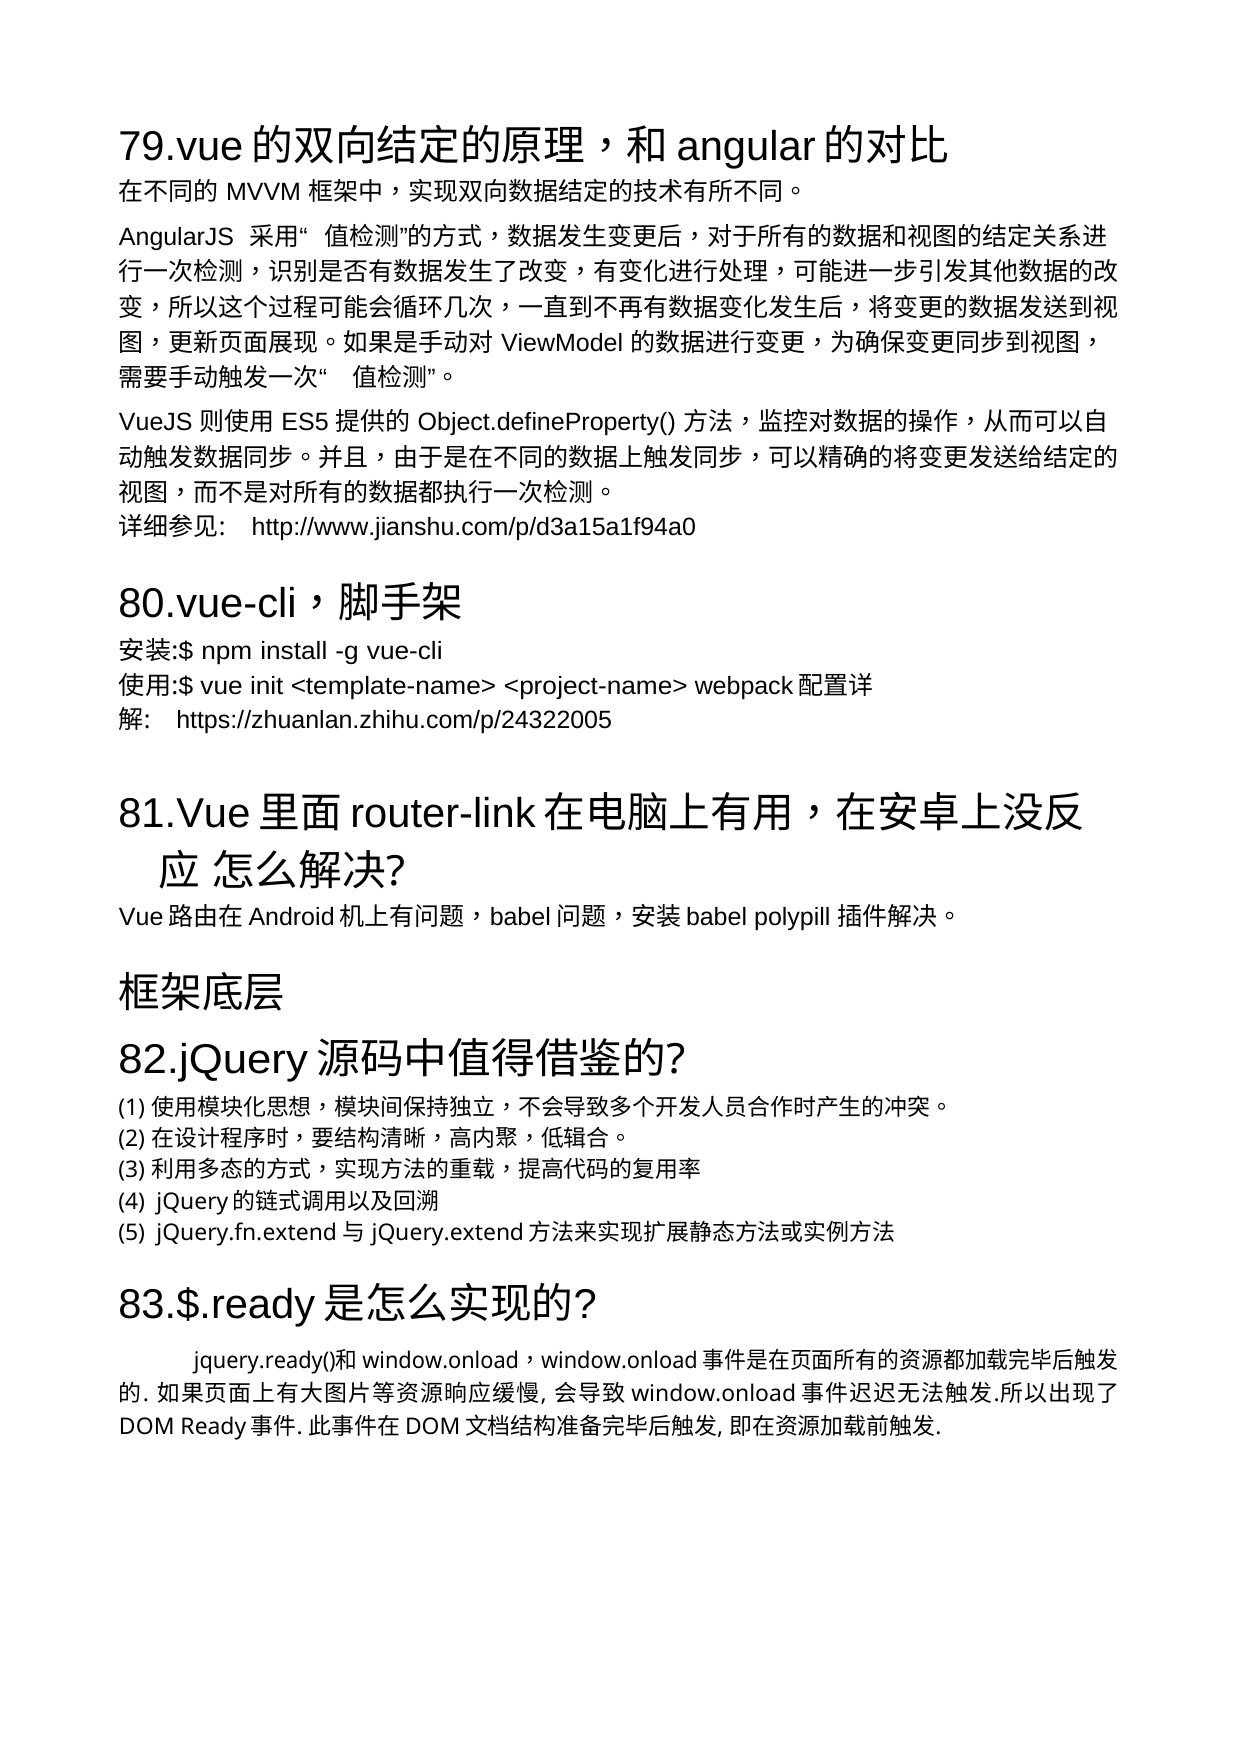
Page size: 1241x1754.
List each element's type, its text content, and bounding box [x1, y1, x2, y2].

list jQuery.fn.extend 与 jQuery.extend方法来实现扩展静态方法或实例方法 [118, 1216, 1130, 1247]
text (2) 在设计程序时，要结构清晰，高内聚，低辑合。 [118, 1122, 1130, 1153]
text 使用:$ vue init <template-name> <project-name> webpack配置详解: https://zhuanlan.zhihu.com/p/24322005 [119, 667, 879, 736]
text jquery.ready()和window.onload，window.onload事件是在页面所有的资源都加载完毕后触发 的. 如果页面上有大图片等资源晌应缓慢, 会导致window.onload事件迟迟无法触发.所以出现了DOM Ready事件. 此事件在DOM文档结构准备完毕后触发, 即在资源加载前触发. [119, 1341, 1119, 1441]
text 82.jQuery源码中值得借鉴的? [118, 1020, 1130, 1087]
subtitle 79.vue的双向结定的原理，和angular的对比 [118, 119, 1130, 171]
text 在不同的 MVVM 框架中，实现双向数据结定的技术有所不同。 [119, 174, 1130, 208]
list jQuery的链式调用以及回溯 [118, 1185, 1130, 1216]
subtitle 框架底层 [119, 963, 1130, 1020]
text (1) 使用模块化思想，模块间保持独立，不会导致多个开发人员合作时产生的冲突。 [118, 1091, 1130, 1122]
text 详细参见: http://www.jianshu.com/p/d3a15a1f94a0 [119, 508, 1130, 543]
text 安装:$ npm install -g vue-cli [119, 633, 1130, 667]
text AngularJS 采用“ 值检测”的方式，数据发生变更后，对于所有的数据和视图的结定关系进 行一次检测，识别是否有数据发生了改变，有变化进行处理，可能进一步引发其他数据的改 变，所以这个过程可能会循环几次，一直到不再有数据变化发生后，将变更的数据发送到视 图，更新页面展现。如果是手动对 ViewModel 的数据进行变更，为确保变更同步到视图， 需要手动触发一次“ 值检测”。 [119, 217, 1130, 394]
text Vue路由在Android机上有问题，babel问题，安装babel polypill 插件解决。 [119, 899, 1130, 933]
subtitle 81.Vue里面router-link在电脑上有用，在安卓上没反应 怎么解决? [118, 780, 1099, 897]
text (3) 利用多态的方式，实现方法的重载，提高代码的复用率 [118, 1153, 1130, 1184]
subtitle 83.$.ready是怎么实现的? [118, 1274, 1130, 1331]
text VueJS 则使用 ES5 提供的 Object.defineProperty() 方法，监控对数据的操作，从而可以自 动触发数据同步。并且，由于是在不同的数据上触发同步，可以精确的将变更发送给结定的 视图，而不是对所有的数据都执行一次检测。 [119, 402, 1130, 508]
subtitle 80.vue-cli，脚手架 [118, 573, 1130, 630]
